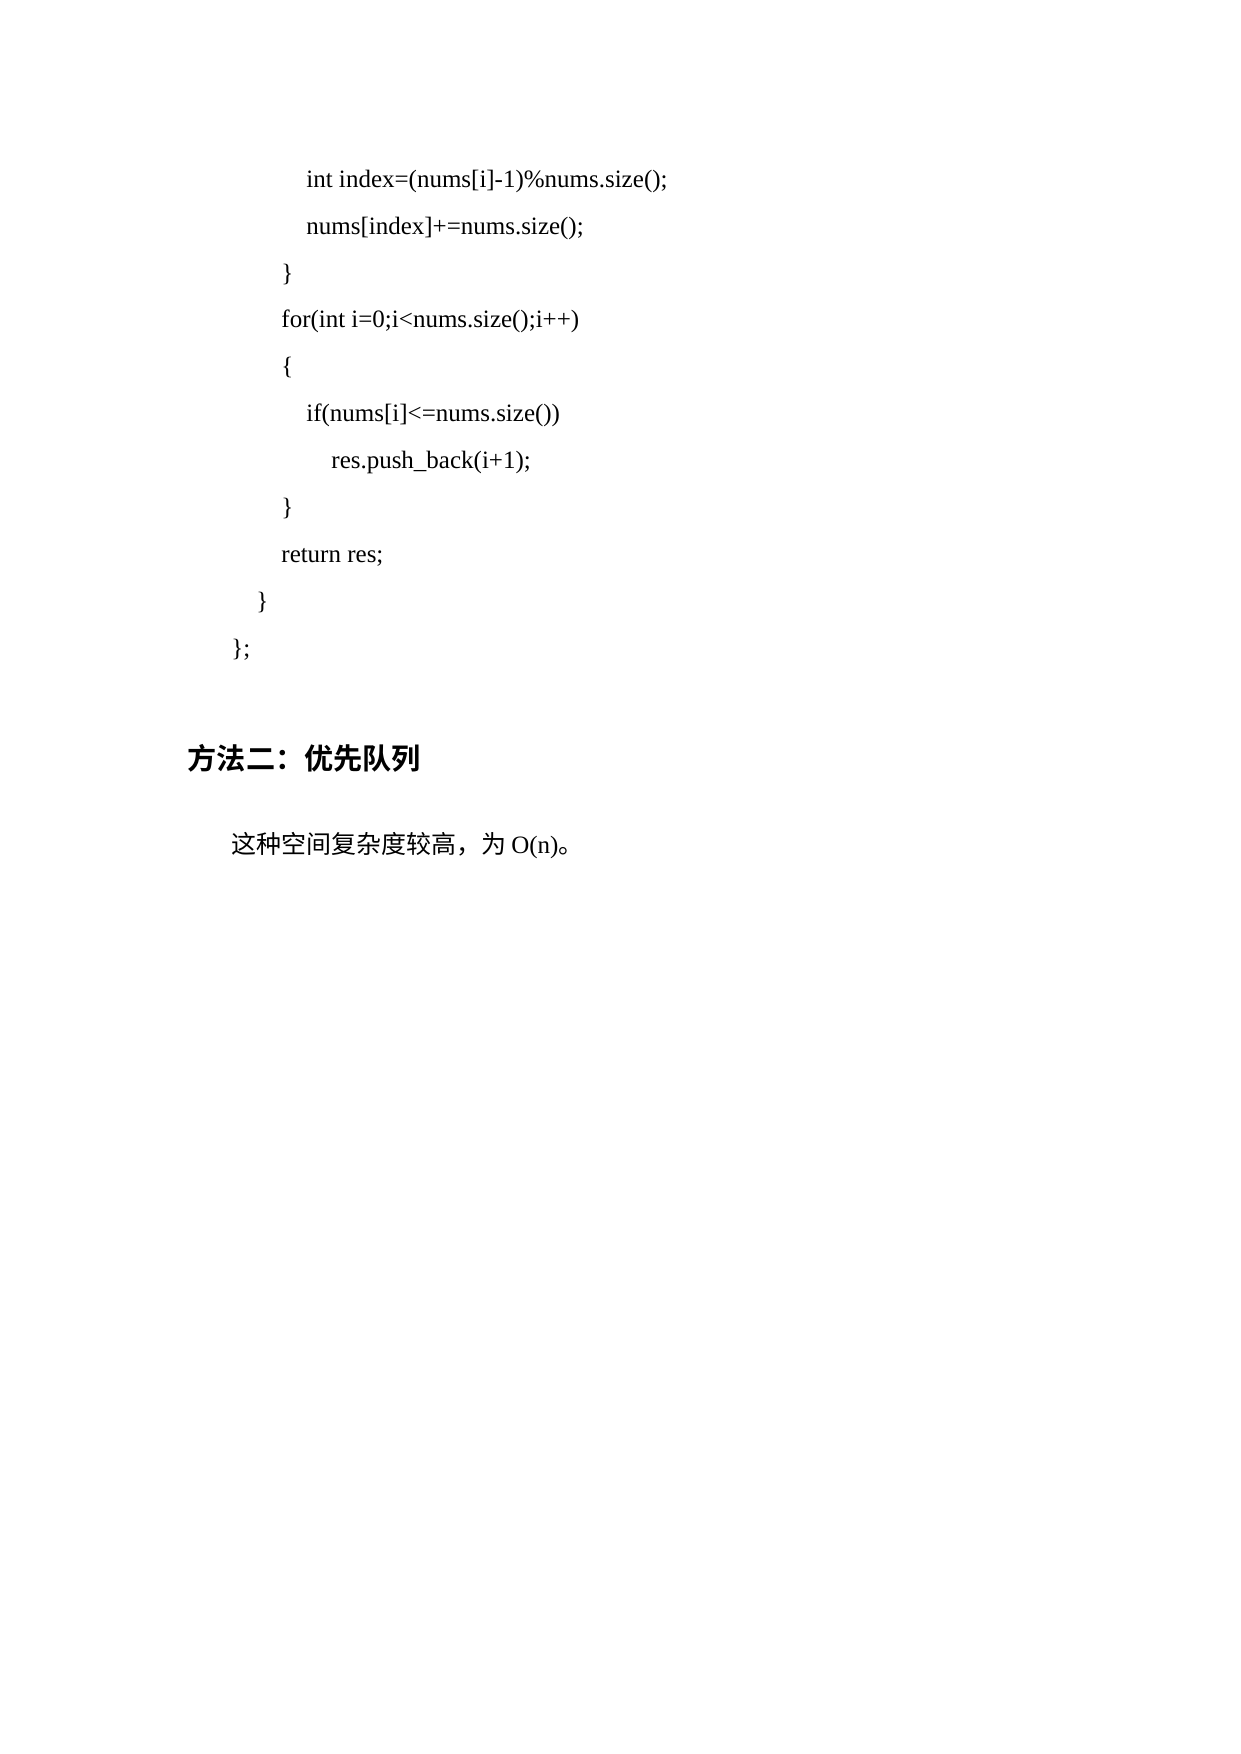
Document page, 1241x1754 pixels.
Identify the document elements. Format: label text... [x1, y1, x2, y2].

text for(int i=0;i<nums.size();i++) [187, 303, 1053, 335]
subtitle 方法二：优先队列 [187, 724, 1053, 789]
text nums[index]+=nums.size(); [187, 209, 1053, 241]
text return res; [187, 537, 1053, 569]
text 这种空间复杂度较高，为O(n)。 [187, 811, 1053, 876]
text } [187, 584, 1053, 616]
text if(nums[i]<=nums.size()) [187, 396, 1053, 429]
text int index=(nums[i]-1)%nums.size(); [187, 162, 1053, 194]
text } [187, 490, 1053, 523]
text { [187, 349, 1053, 382]
text }; [187, 631, 1053, 663]
text res.push_back(i+1); [187, 443, 1053, 476]
text } [187, 256, 1053, 288]
